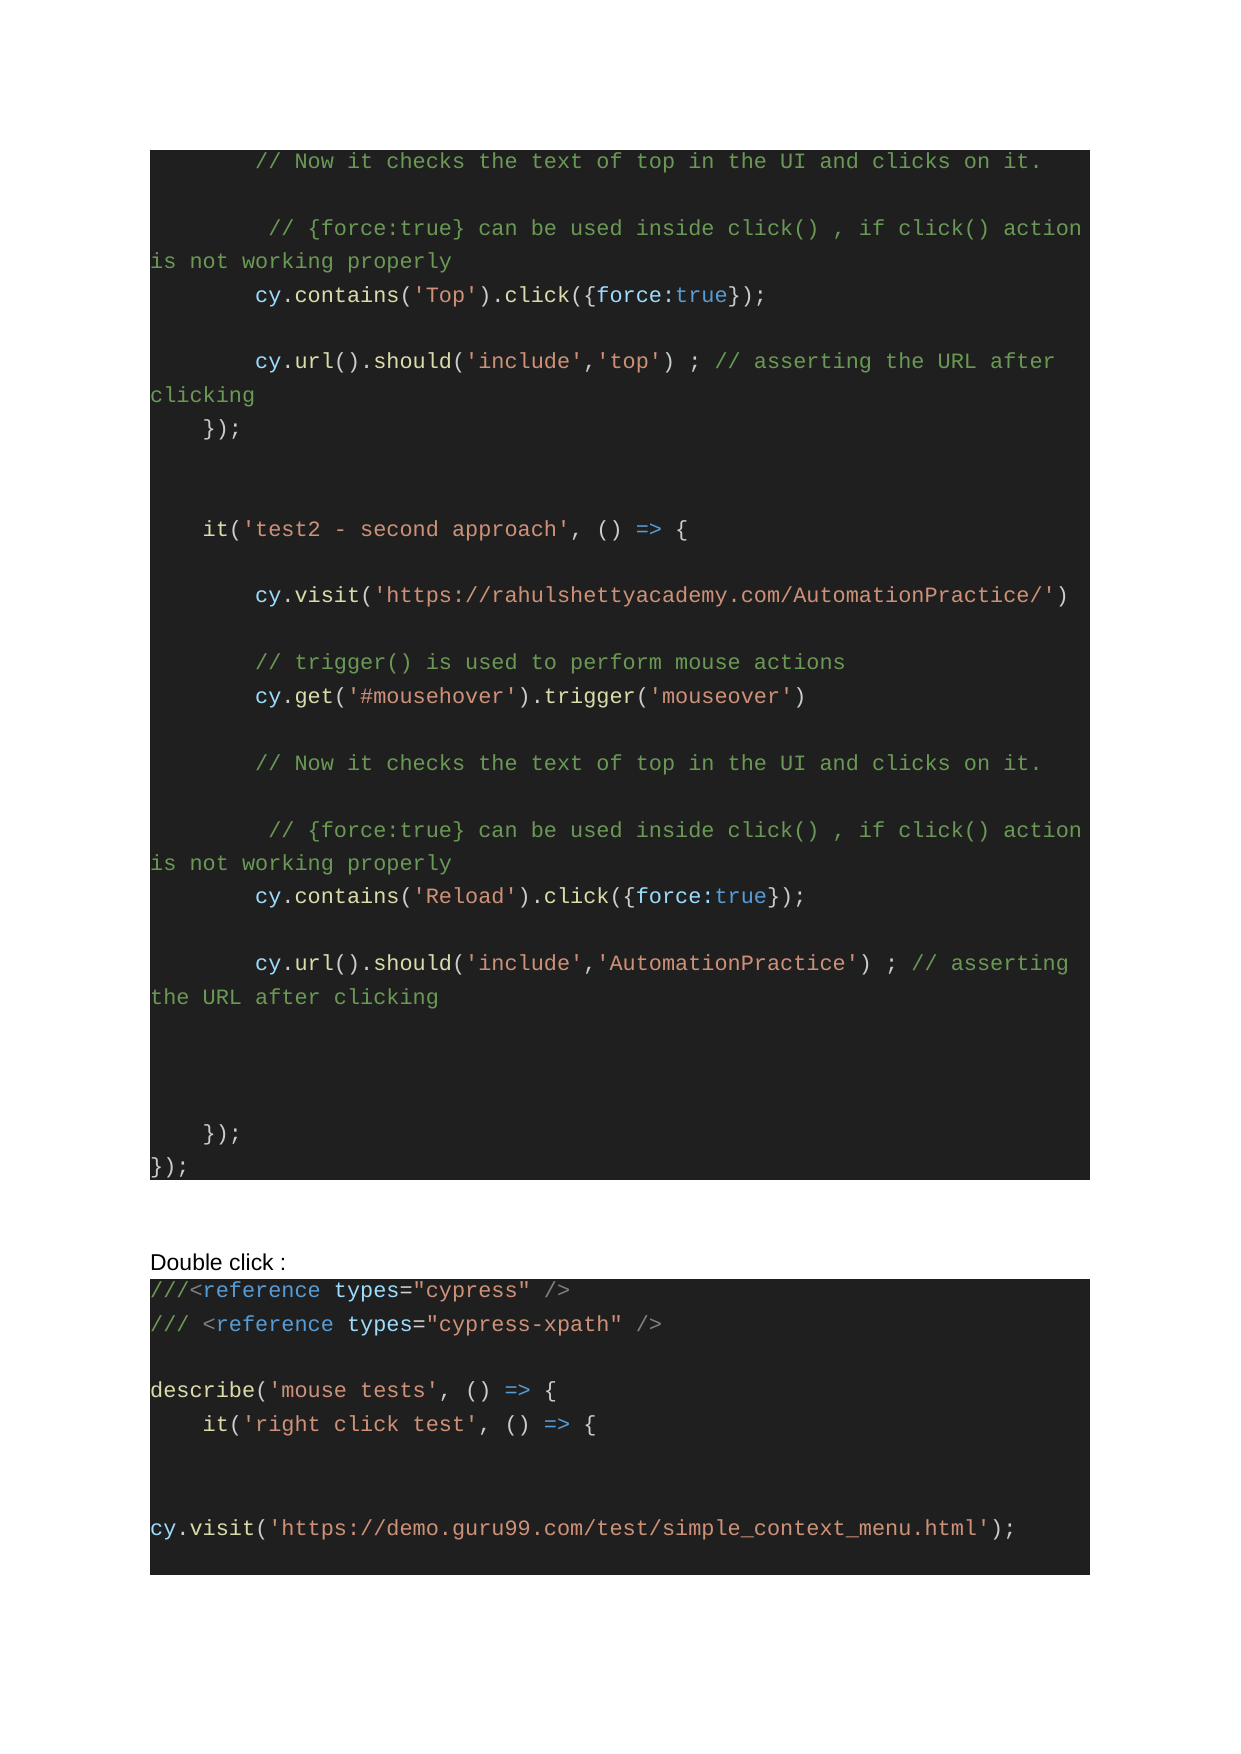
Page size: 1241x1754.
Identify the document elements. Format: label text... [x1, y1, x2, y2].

text it('test2 - second approach', () => { [150, 518, 1090, 543]
text // {force:true} can be used inside click() , if click() action is not working properly [150, 819, 1090, 877]
text cy.contains('Reload').click({force:true}); [150, 886, 1090, 910]
text // trigger() is used to perform mouse actions [150, 652, 1090, 676]
text ///<reference types="cypress" /> [150, 1279, 1090, 1304]
text cy.contains('Top').click({force:true}); [150, 284, 1090, 308]
text cy.visit('https://rahulshettyacademy.com/AutomationPractice/') [150, 585, 1090, 609]
text // Now it checks the text of top in the UI and clicks on it. [150, 150, 1090, 175]
text // {force:true} can be used inside click() , if click() action is not working properly [150, 217, 1090, 275]
text // Now it checks the text of top in the UI and clicks on it. [150, 752, 1090, 777]
text cy.url().should('include','top') ; // asserting the URL after clicking [150, 351, 1090, 409]
text Double click : [150, 1249, 1090, 1275]
text describe('mouse tests', () => { [150, 1379, 1090, 1404]
text cy.get('#mousehover').trigger('mouseover') [150, 685, 1090, 710]
text /// <reference types="cypress-xpath" /> [150, 1313, 1090, 1337]
text it('right click test', () => { [150, 1413, 1090, 1438]
text cy.url().should('include','AutomationPractice') ; // asserting the URL after clicking [150, 952, 1090, 1011]
text }); [150, 1155, 1090, 1180]
text }); [150, 1122, 1090, 1147]
text cy.visit('https://demo.guru99.com/test/simple_context_menu.html'); [150, 1482, 1090, 1542]
text }); [150, 417, 1090, 442]
